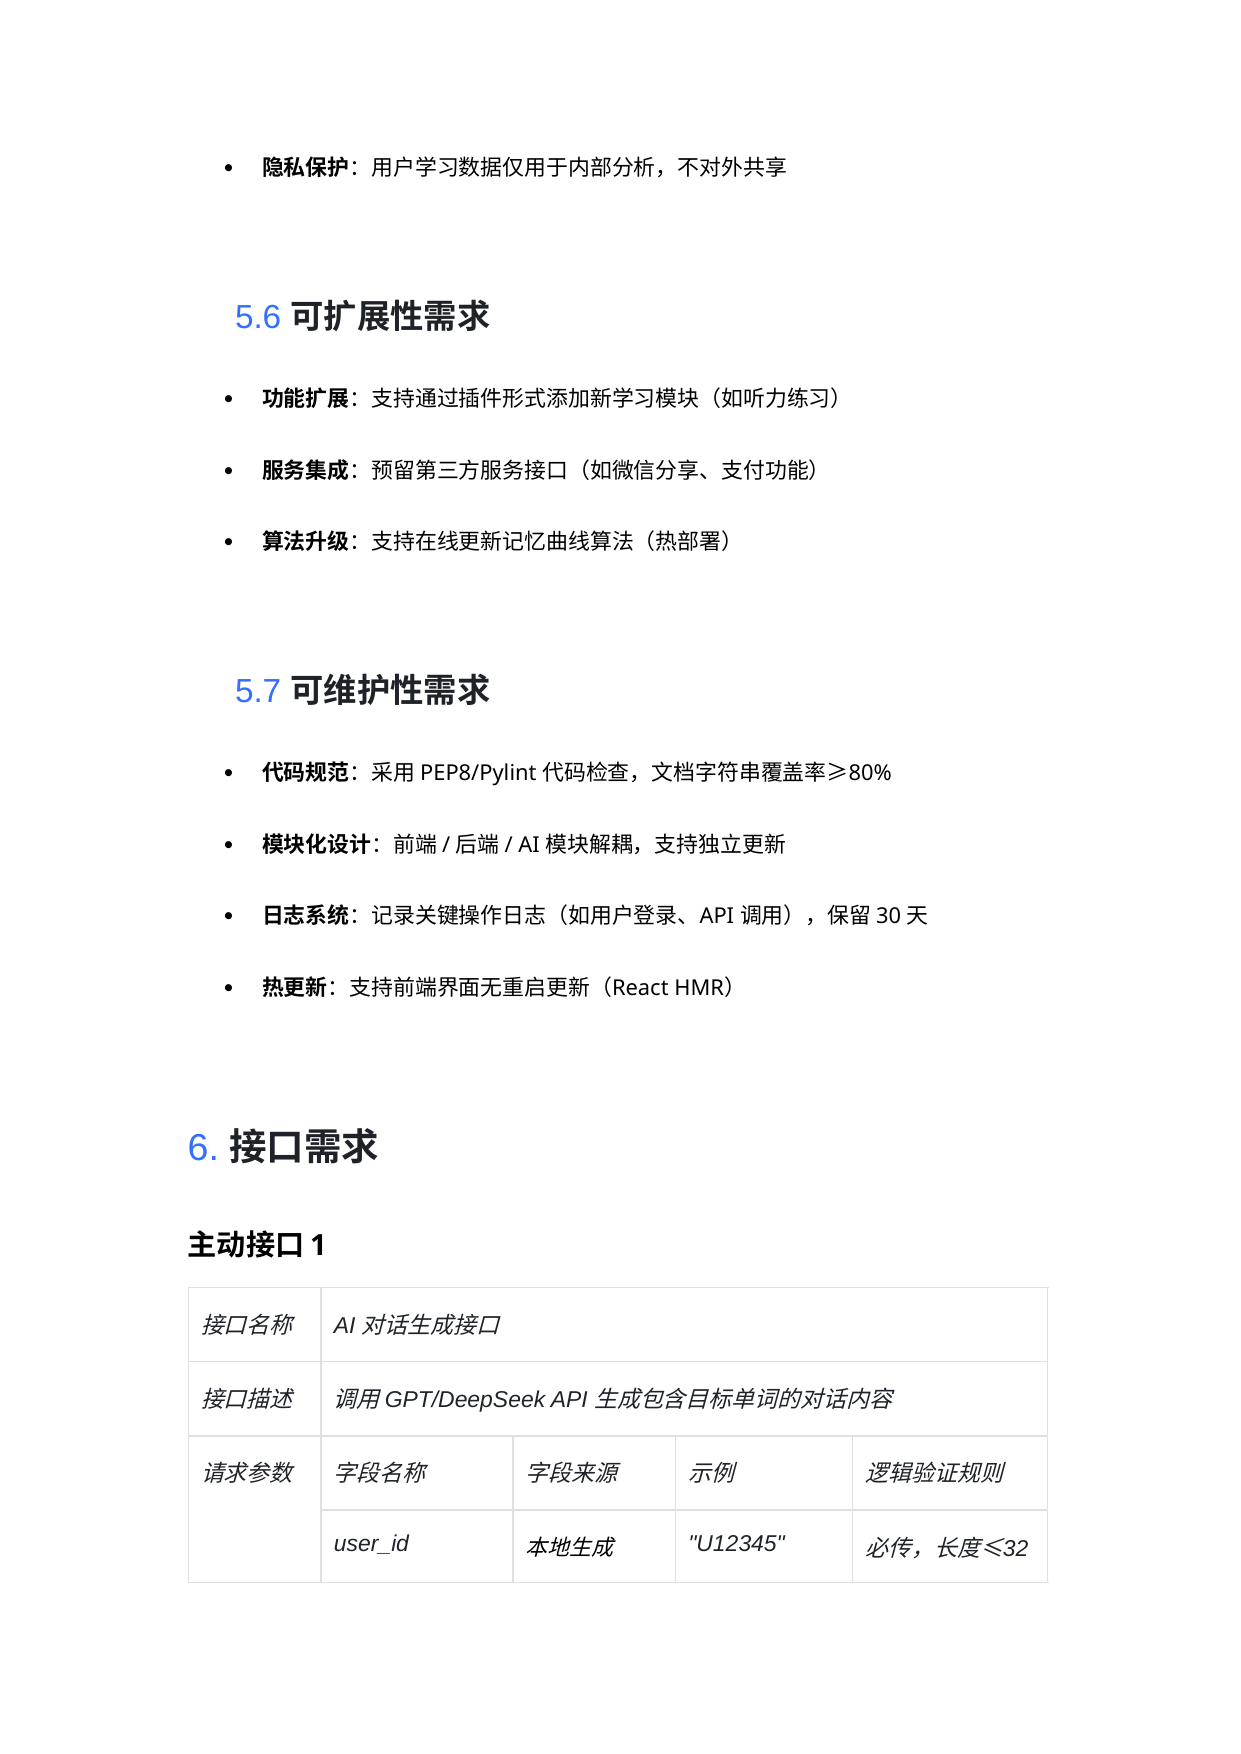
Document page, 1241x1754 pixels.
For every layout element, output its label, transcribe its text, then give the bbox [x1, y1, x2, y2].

list 隐私保护：用户学习数据仅用于内部分析，不对外共享 [225, 150, 1053, 182]
list 日志系统：记录关键操作日志（如用户登录、API 调用），保留 30 天 [225, 898, 1053, 930]
text 5.7 可维护性需求 [235, 664, 1053, 712]
table_header AI 对话生成接口 [322, 1288, 1047, 1361]
table_cell 字段来源 [514, 1437, 675, 1509]
text 5.6 可扩展性需求 [235, 290, 1053, 338]
table_cell user_id [322, 1511, 512, 1582]
table_cell "U12345" [676, 1511, 852, 1582]
table_cell 字段名称 [322, 1437, 512, 1509]
table_cell 逻辑验证规则 [853, 1437, 1047, 1509]
list 代码规范：采用 PEP8/Pylint 代码检查，文档字符串覆盖率≥80% [225, 755, 1053, 787]
table_cell 必传，长度≤32 位 [853, 1511, 1047, 1582]
table_header 接口名称 [189, 1288, 320, 1361]
list 算法升级：支持在线更新记忆曲线算法（热部署） [225, 524, 1053, 556]
list 服务集成：预留第三方服务接口（如微信分享、支付功能） [225, 453, 1053, 484]
text 主动接口1 [187, 1221, 1053, 1264]
table_cell 本地生成 [514, 1511, 675, 1582]
table_cell 示例 [676, 1437, 852, 1509]
list 模块化设计：前端 / 后端 / AI 模块解耦，支持独立更新 [225, 827, 1053, 859]
table_cell 请求参数 [189, 1437, 320, 1582]
list 热更新：支持前端界面无重启更新（React HMR） [225, 970, 1053, 1002]
list 功能扩展：支持通过插件形式添加新学习模块（如听力练习） [225, 381, 1053, 413]
text 6. 接口需求 [187, 1117, 1053, 1171]
table_cell 接口描述 [189, 1362, 320, 1435]
table_cell 调用 GPT/DeepSeek API 生成包含目标单词的对话内容 [322, 1362, 1047, 1435]
